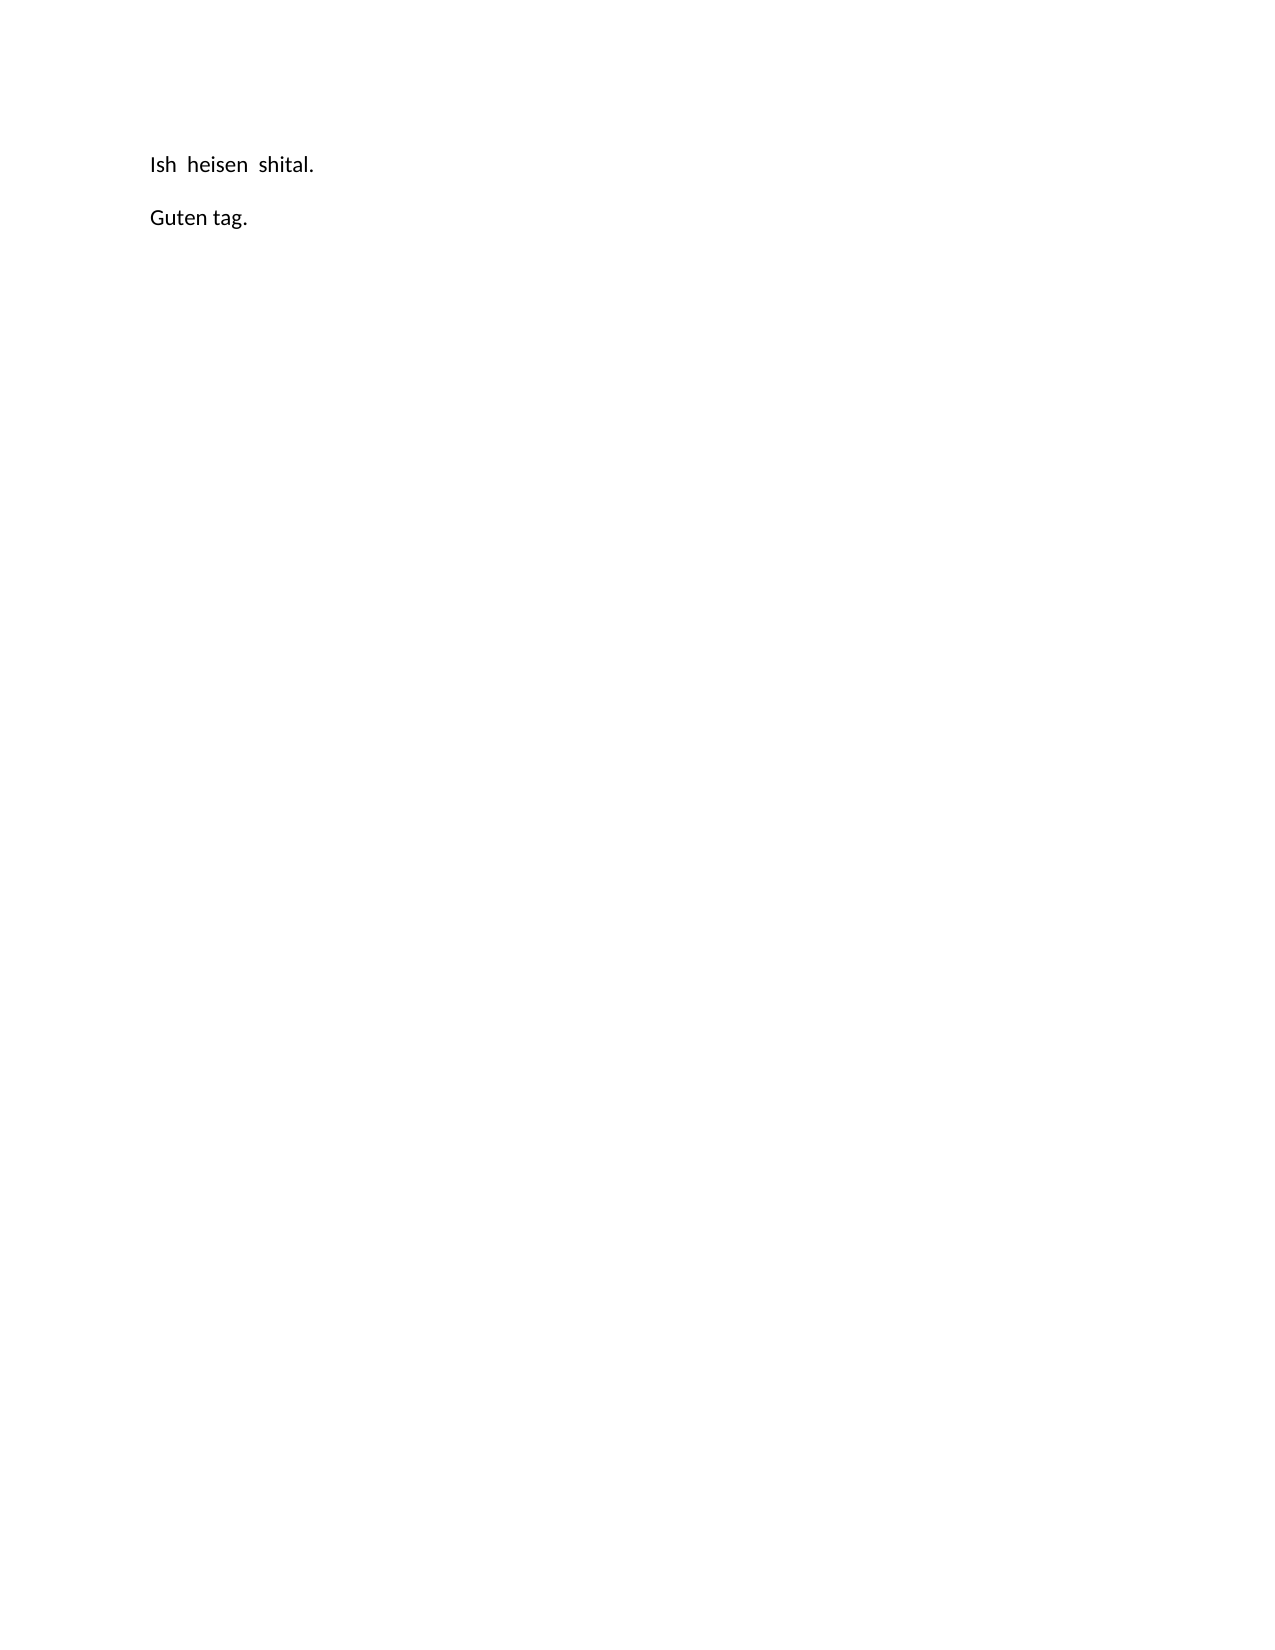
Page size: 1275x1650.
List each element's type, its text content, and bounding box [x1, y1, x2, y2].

text Ish heisen shital. [150, 150, 1125, 178]
text Guten tag. [150, 203, 1125, 231]
